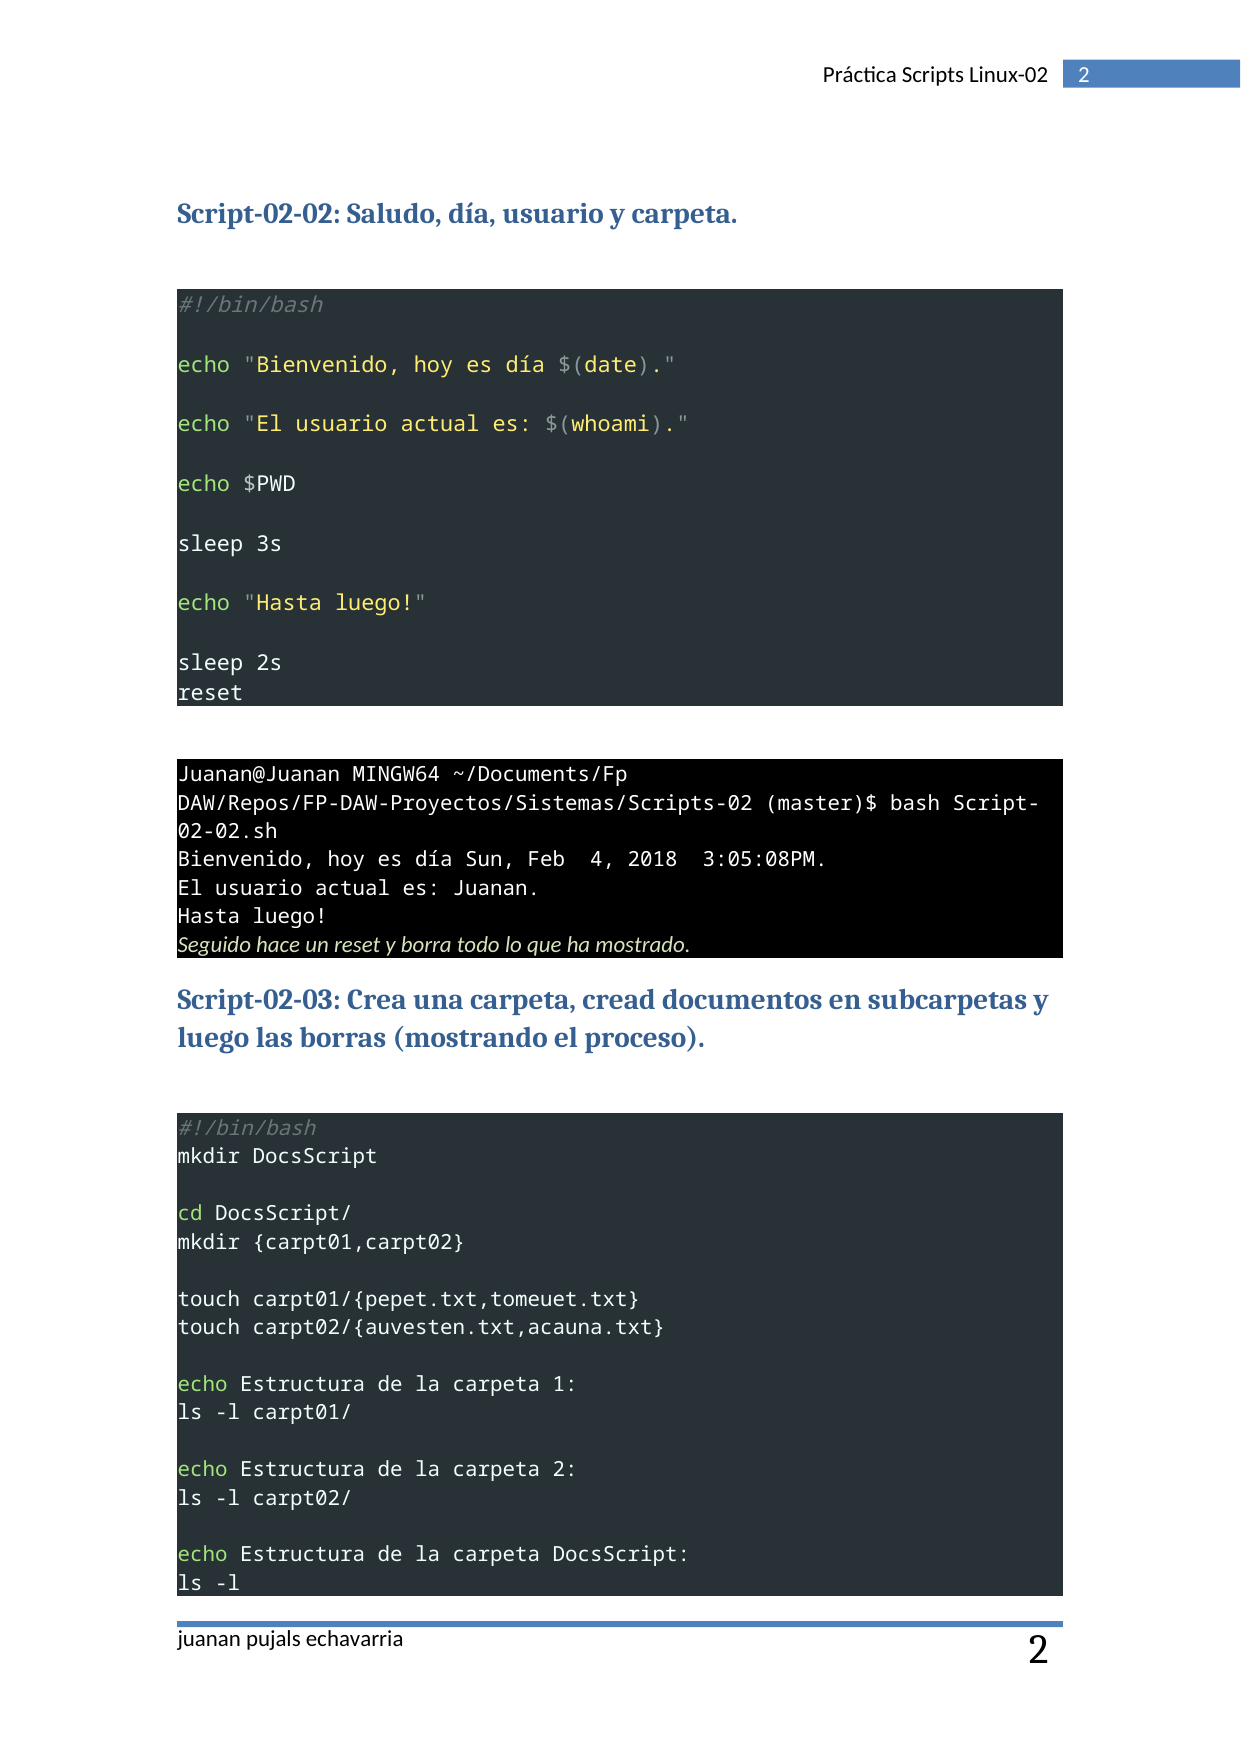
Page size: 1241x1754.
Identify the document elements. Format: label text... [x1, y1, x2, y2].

text echo "Bienvenido, hoy es día $(date)." [177, 349, 1063, 378]
text El usuario actual es: Juanan. [177, 873, 1063, 901]
text echo Estructura de la carpeta DocsScript: [177, 1539, 1063, 1568]
text cd DocsScript/ [177, 1198, 1063, 1227]
text Seguido hace un reset y borra todo lo que ha mostrado. [177, 930, 1063, 958]
text echo Estructura de la carpeta 2: [177, 1454, 1063, 1483]
text mkdir DocsScript [177, 1141, 1063, 1170]
text ls -l carpt02/ [177, 1483, 1063, 1511]
text touch carpt01/{pepet.txt,tomeuet.txt} [177, 1284, 1063, 1312]
text touch carpt02/{auvesten.txt,acauna.txt} [177, 1312, 1063, 1341]
text Juanan@Juanan MINGW64 ~/Documents/Fp DAW/Repos/FP-DAW-Proyectos/Sistemas/Scripts-02 (master)$ bash Script-02-02.sh [177, 759, 1063, 844]
text #!/bin/bash [177, 289, 1063, 319]
text #!/bin/bash [177, 1113, 1063, 1141]
subtitle Script-02-03: Crea una carpeta, cread documentos en subcarpetas y luego las borras (mostrando el proceso). [177, 983, 1063, 1055]
text sleep 2s [177, 647, 1063, 676]
text ls -l [177, 1568, 1063, 1596]
text Bienvenido, hoy es día Sun, Feb 4, 2018 3:05:08PM. [177, 844, 1063, 873]
subtitle Script-02-02: Saludo, día, usuario y carpeta. [177, 198, 1063, 231]
text Hasta luego! [177, 901, 1063, 930]
text sleep 3s [177, 527, 1063, 557]
text mkdir {carpt01,carpt02} [177, 1227, 1063, 1255]
text echo "Hasta luego!" [177, 587, 1063, 617]
text echo "El usuario actual es: $(whoami)." [177, 408, 1063, 438]
text echo $PWD [177, 468, 1063, 498]
text reset [177, 676, 1063, 706]
text echo Estructura de la carpeta 1: [177, 1369, 1063, 1397]
text ls -l carpt01/ [177, 1397, 1063, 1426]
